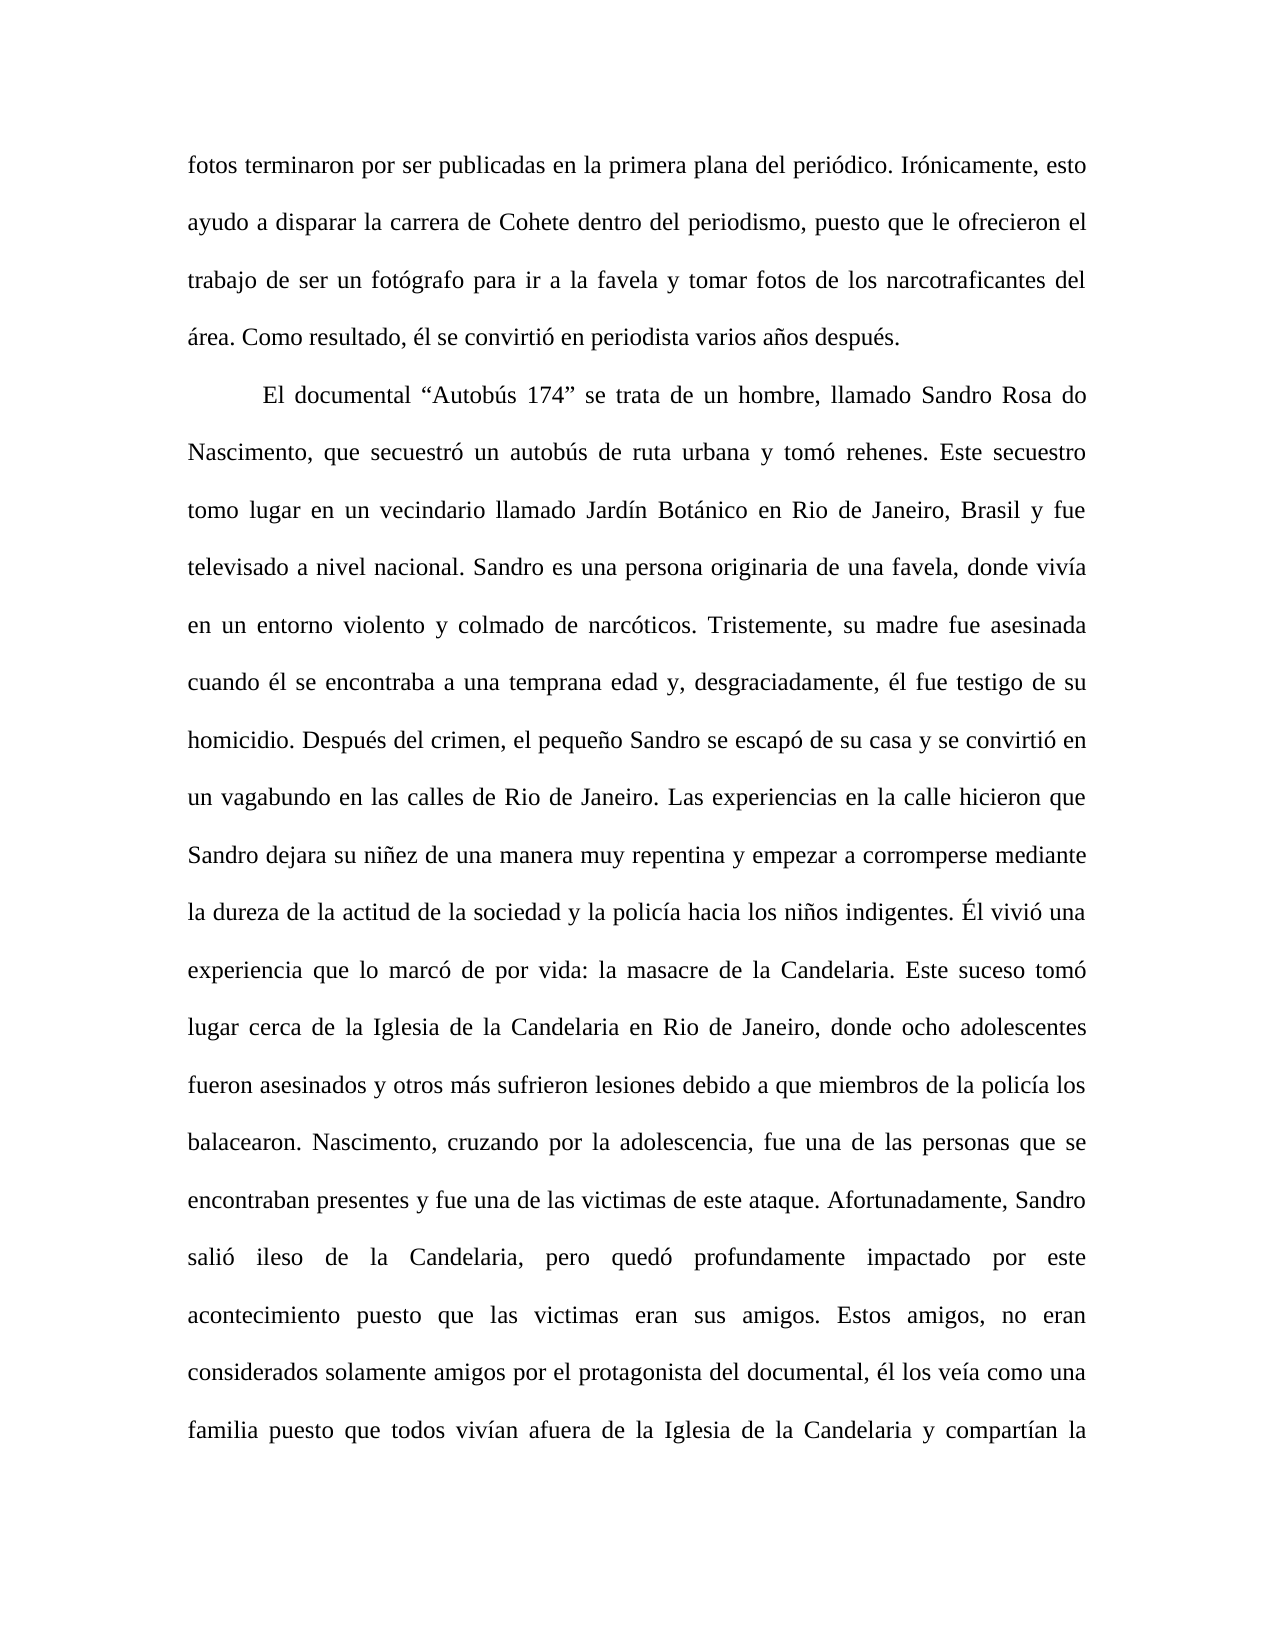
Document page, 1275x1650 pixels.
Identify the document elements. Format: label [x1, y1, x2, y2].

text [187, 380, 1087, 1444]
text [187, 150, 1087, 351]
